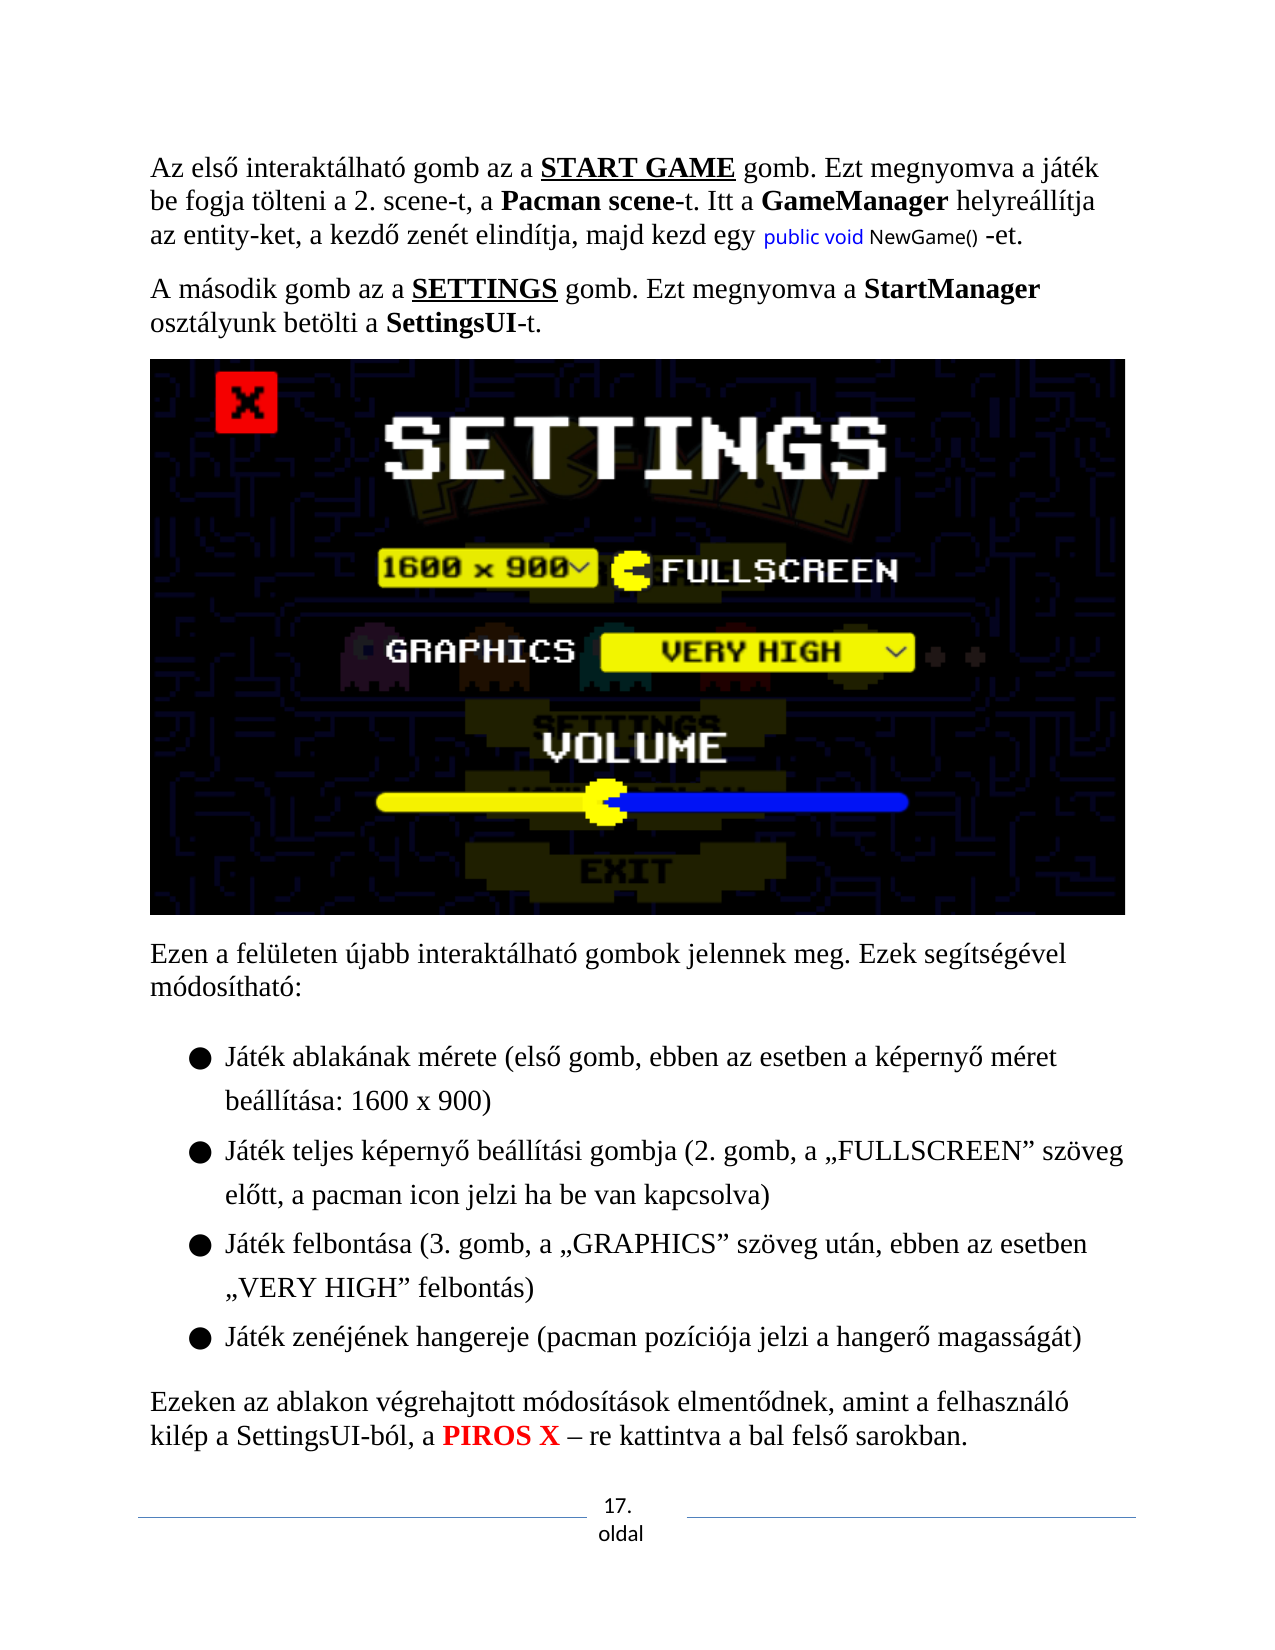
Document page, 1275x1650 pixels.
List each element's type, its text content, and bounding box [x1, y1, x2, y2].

list Játék ablakának mérete (első gomb, ebben az esetben a képernyő méret beállítása: 1600 x 900) [187, 1024, 1125, 1117]
text A második gomb az a SETTINGS gomb. Ezt megnyomva a StartManager osztályunk betölti a SettingsUI-t. [150, 271, 1125, 338]
text Ezeken az ablakon végrehajtott módosítások elmentődnek, amint a felhasználó kilép a SettingsUI-ból, a PIROS X – re kattintva a bal felső sarokban. [150, 1384, 1125, 1451]
list Játék felbontása (3. gomb, a „GRAPHICS” szöveg után, ebben az esetben „VERY HIGH” felbontás) [187, 1210, 1125, 1304]
list Játék teljes képernyő beállítási gombja (2. gomb, a „FULLSCREEN” szöveg előtt, a pacman icon jelzi ha be van kapcsolva) [187, 1117, 1125, 1210]
picture [150, 359, 1125, 915]
list Játék zenéjének hangereje (pacman pozíciója jelzi a hangerő magasságát) [187, 1304, 1125, 1363]
text Az első interaktálható gomb az a START GAME gomb. Ezt megnyomva a játék be fogja tölteni a 2. scene-t, a Pacman scene-t. Itt a GameManager helyreállítja az entity-ket, a kezdő zenét elindítja, majd kezd egy public void NewGame() -et. [150, 150, 1125, 251]
text Ezen a felületen újabb interaktálható gombok jelennek meg. Ezek segítségével módosítható: [150, 936, 1125, 1003]
